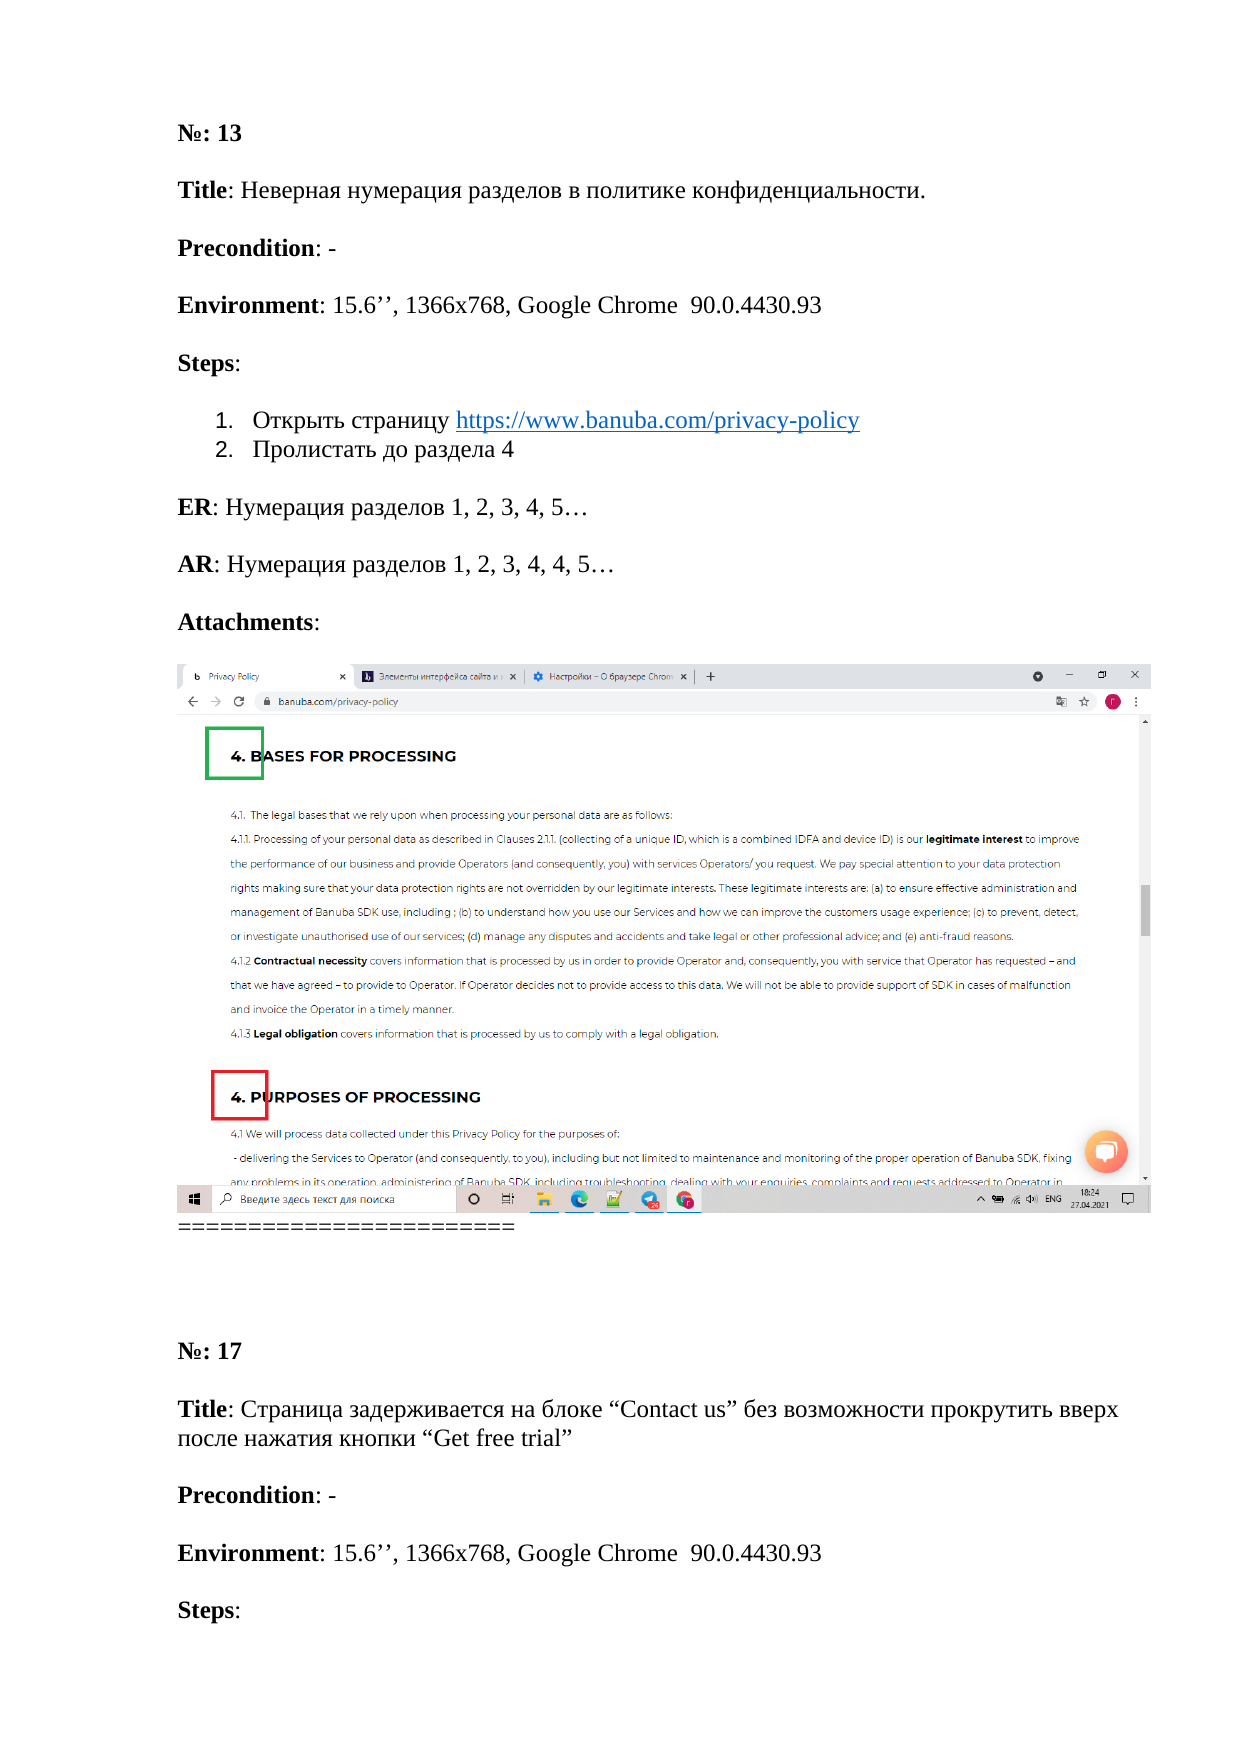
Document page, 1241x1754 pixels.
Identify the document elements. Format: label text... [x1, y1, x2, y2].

text AR: Нумерация разделов 1, 2, 3, 4, 4, 5… [177, 549, 1152, 578]
text Steps: [177, 1595, 1152, 1624]
picture [177, 664, 1151, 1213]
text Environment: 15.6’’, 1366x768, Google Chrome 90.0.4430.93 [177, 1538, 1152, 1566]
text Steps: [177, 348, 1152, 377]
list Открыть страницу https://www.banuba.com/privacy-policy [215, 406, 1152, 434]
text №: 13 [177, 118, 1152, 147]
text Precondition: - [177, 1480, 1152, 1509]
text ER: Нумерация разделов 1, 2, 3, 4, 5… [177, 492, 1152, 521]
text Environment: 15.6’’, 1366x768, Google Chrome 90.0.4430.93 [177, 291, 1152, 319]
text ======================== [177, 1212, 1152, 1241]
text Attachments: [177, 607, 1152, 636]
text Title: Неверная нумерация разделов в политике конфиденциальности. [177, 176, 1152, 204]
text Title: Страница задерживается на блоке “Contact us” без возможности прокрутить вверх после нажатия кнопки “Get free trial” [177, 1394, 1152, 1451]
text Precondition: - [177, 233, 1152, 262]
list Пролистать до раздела 4 [215, 434, 1152, 463]
text №: 17 [177, 1336, 1152, 1365]
